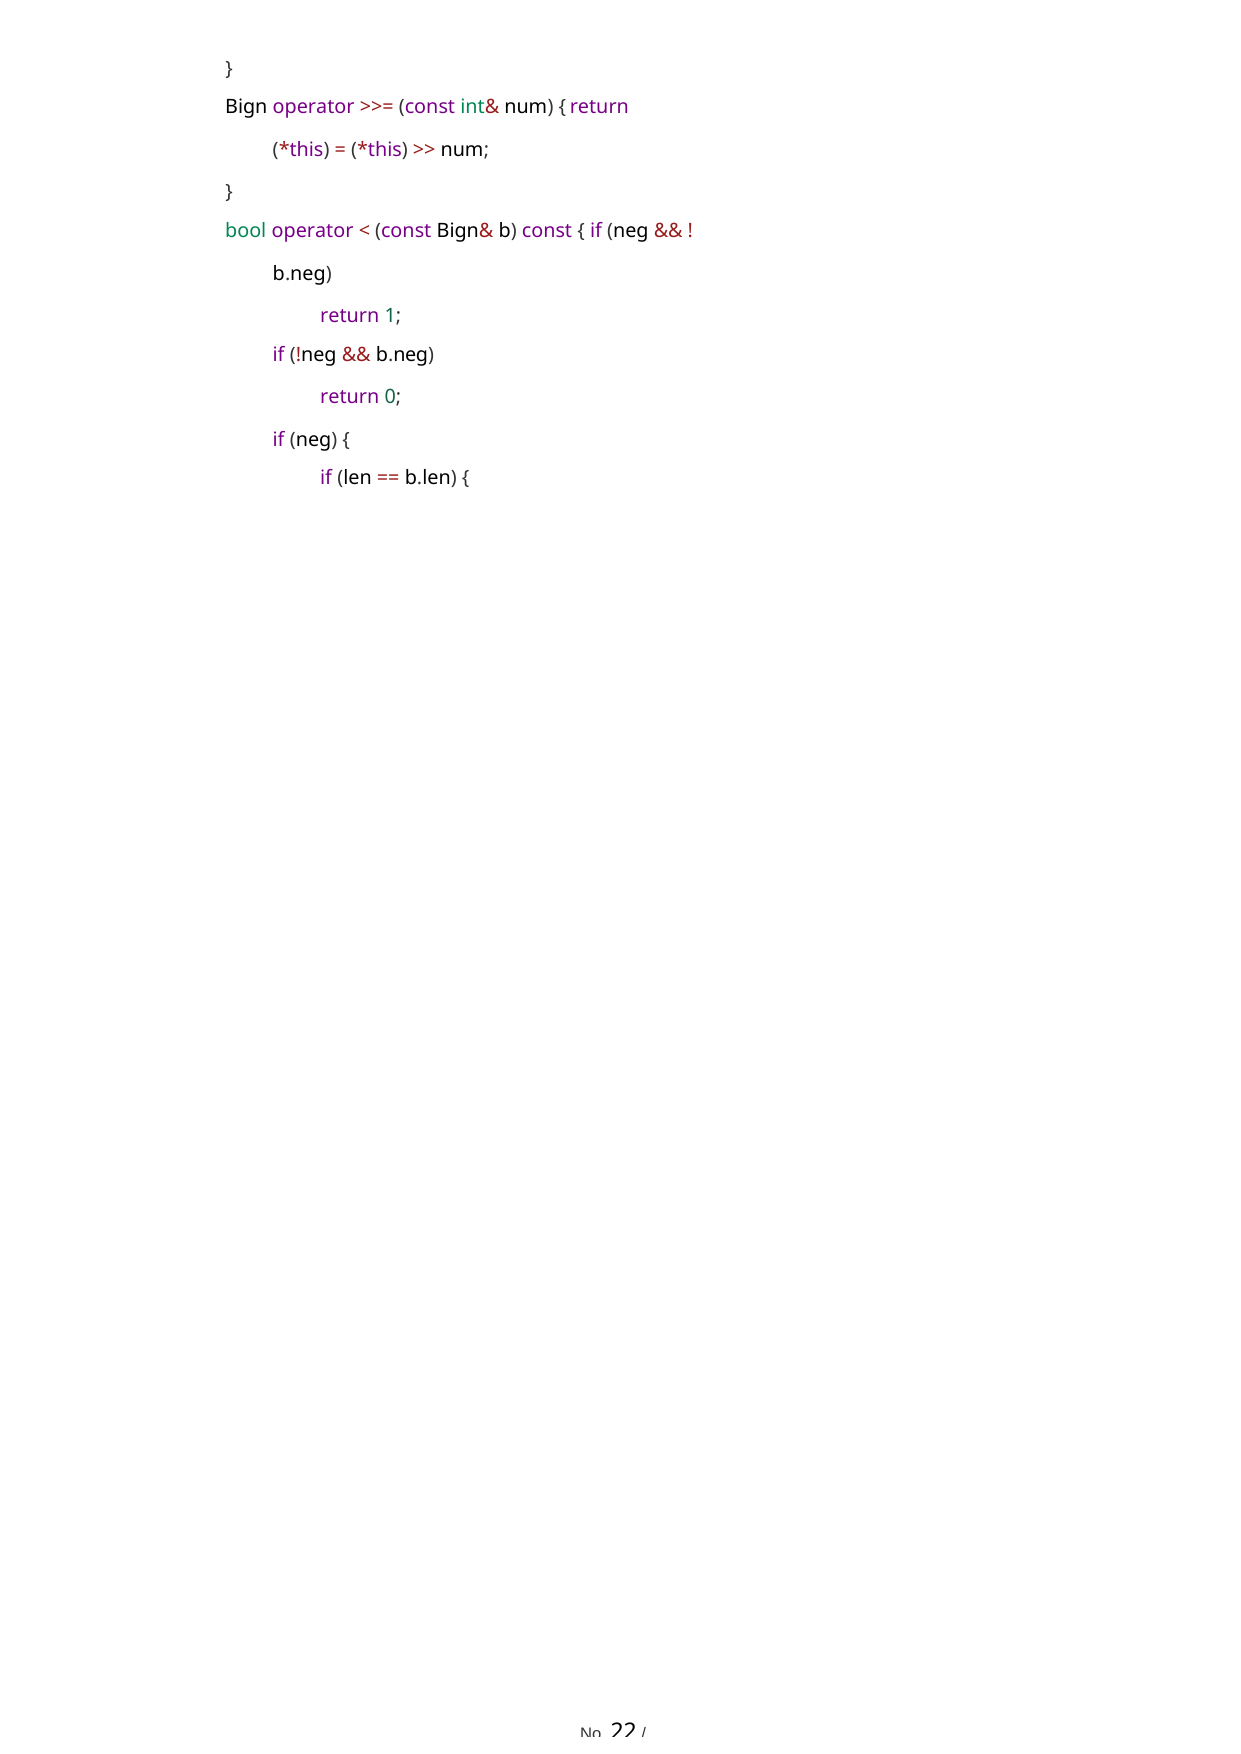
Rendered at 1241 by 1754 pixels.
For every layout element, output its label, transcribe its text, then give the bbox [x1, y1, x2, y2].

text if (len == b.len) { [320, 463, 1096, 491]
text if (!neg && b.neg) return 0; [272, 340, 487, 409]
text } [225, 54, 1096, 81]
text if (neg) { [272, 425, 1096, 452]
text return 1; [320, 301, 1096, 328]
text } [225, 178, 1096, 205]
text Bign operator >>= (const int& num) { return (*this) = (*this) >> num; [225, 93, 654, 162]
text bool operator < (const Bign& b) const { if (neg && !b.neg) [225, 216, 712, 286]
